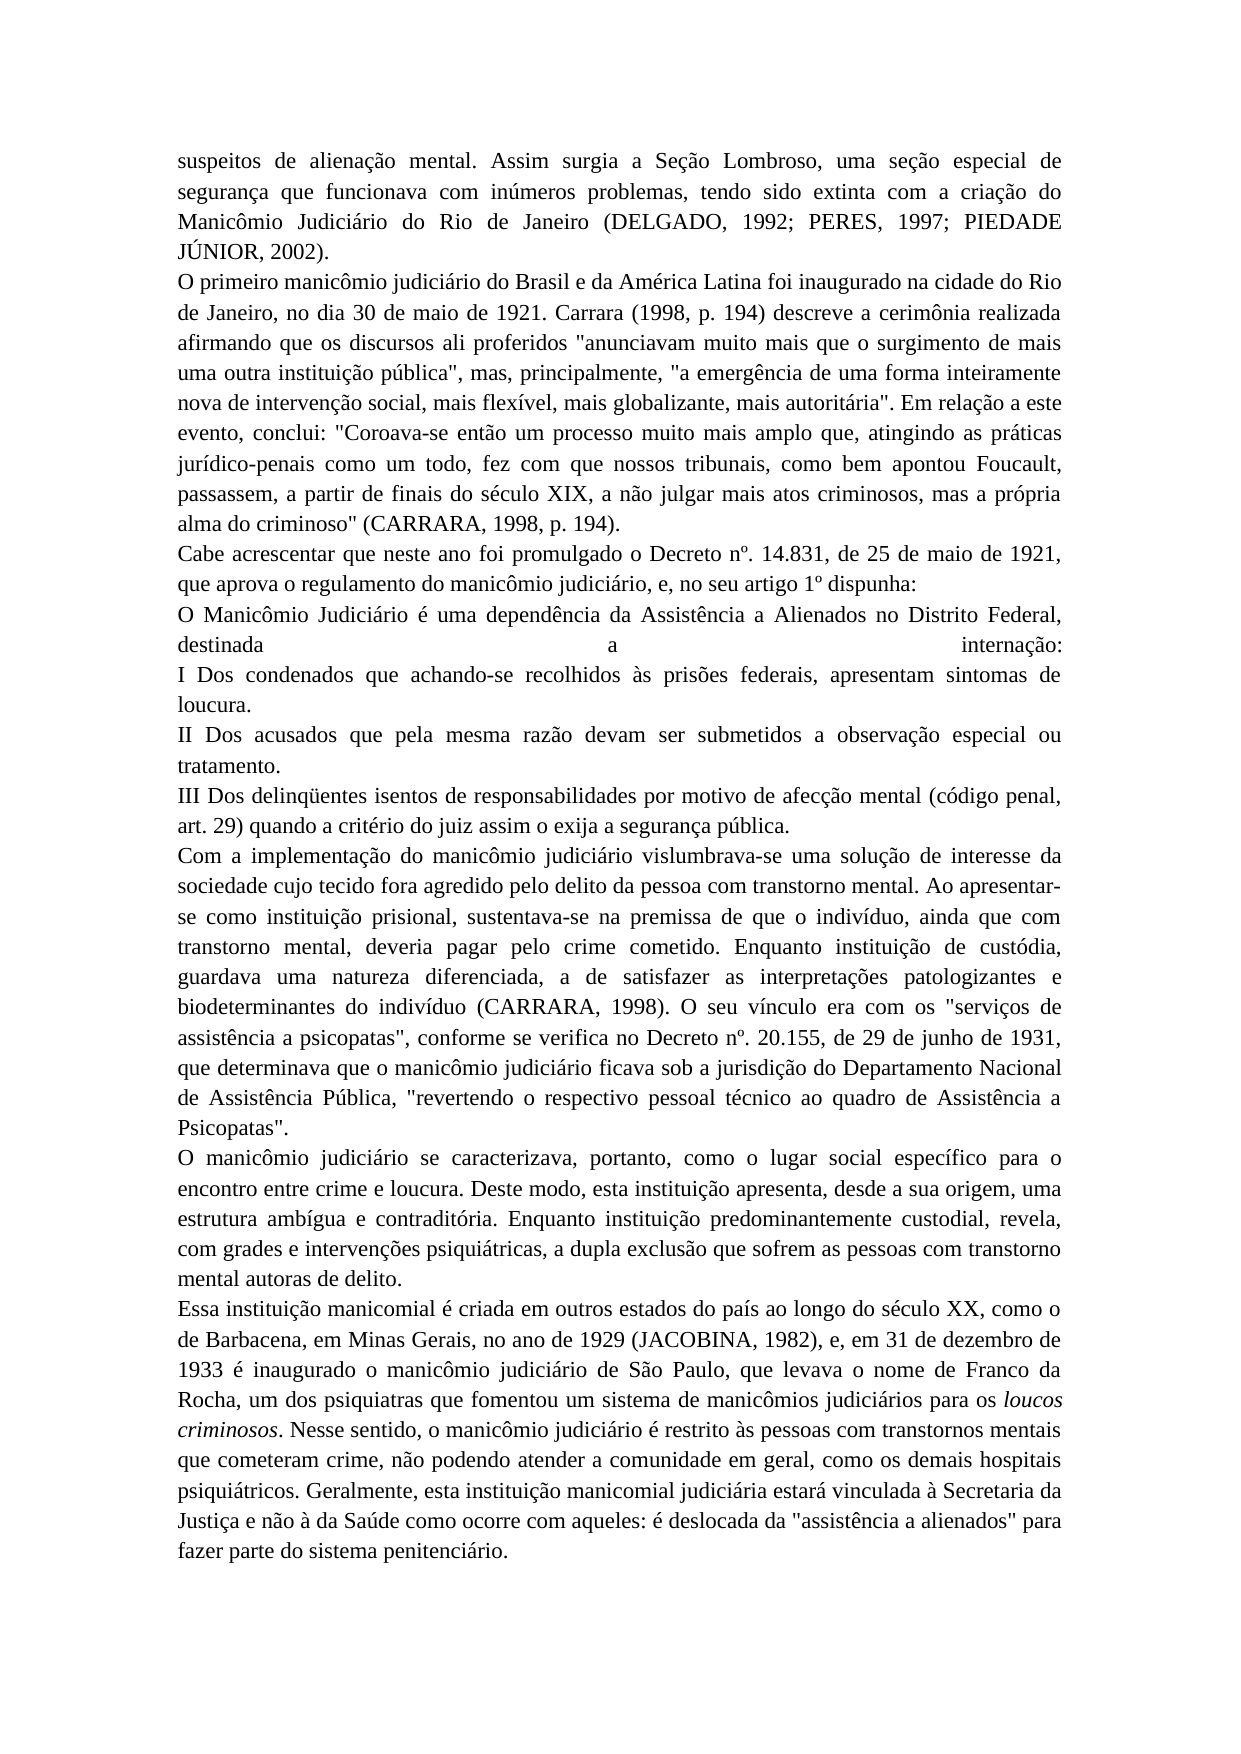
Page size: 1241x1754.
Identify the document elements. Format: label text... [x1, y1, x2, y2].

text Com a implementação do manicômio judiciário vislumbrava-se uma solução de interesse da sociedade cujo tecido fora agredido pelo delito da pessoa com transtorno mental. Ao apresentar-se como instituição prisional, sustentava-se na premissa de que o indivíduo, ainda que com transtorno mental, deveria pagar pelo crime cometido. Enquanto instituição de custódia, guardava uma natureza diferenciada, a de satisfazer as interpretações patologizantes e biodeterminantes do indivíduo (CARRARA, 1998). O seu vínculo era com os "serviços de assistência a psicopatas", conforme se verifica no Decreto nº. 20.155, de 29 de junho de 1931, que determinava que o manicômio judiciário ficava sob a jurisdição do Departamento Nacional de Assistência Pública, "revertendo o respectivo pessoal técnico ao quadro de Assistência a Psicopatas". [177, 842, 1063, 1141]
text O primeiro manicômio judiciário do Brasil e da América Latina foi inaugurado na cidade do Rio de Janeiro, no dia 30 de maio de 1921. Carrara (1998, p. 194) descreve a cerimônia realizada afirmando que os discursos ali proferidos "anunciavam muito mais que o surgimento de mais uma outra instituição pública", mas, principalmente, "a emergência de uma forma inteiramente nova de intervenção social, mais flexível, mais globalizante, mais autoritária". Em relação a este evento, conclui: "Coroava-se então um processo muito mais amplo que, atingindo as práticas jurídico-penais como um todo, fez com que nossos tribunais, como bem apontou Foucault, passassem, a partir de finais do século XIX, a não julgar mais atos criminosos, mas a própria alma do criminoso" (CARRARA, 1998, p. 194). [177, 268, 1063, 536]
text Cabe acrescentar que neste ano foi promulgado o Decreto nº. 14.831, de 25 de maio de 1921, que aprova o regulamento do manicômio judiciário, e, no seu artigo 1º dispunha: [177, 540, 1063, 597]
text O Manicômio Judiciário é uma dependência da Assistência a Alienados no Distrito Federal, destinada a internação: I Dos condenados que achando-se recolhidos às prisões federais, apresentam sintomas de loucura. II Dos acusados que pela mesma razão devam ser submetidos a observação especial ou tratamento. III Dos delinqüentes isentos de responsabilidades por motivo de afecção mental (código penal, art. 29) quando a critério do juiz assim o exija a segurança pública. [177, 601, 1063, 838]
text Essa instituição manicomial é criada em outros estados do país ao longo do século XX, como o de Barbacena, em Minas Gerais, no ano de 1929 (JACOBINA, 1982), e, em 31 de dezembro de 1933 é inaugurado o manicômio judiciário de São Paulo, que levava o nome de Franco da Rocha, um dos psiquiatras que fomentou um sistema de manicômios judiciários para os loucos criminosos. Nesse sentido, o manicômio judiciário é restrito às pessoas com transtornos mentais que cometeram crime, não podendo atender a comunidade em geral, como os demais hospitais psiquiátricos. Geralmente, esta instituição manicomial judiciária estará vinculada à Secretaria da Justiça e não à da Saúde como ocorre com aqueles: é deslocada da "assistência a alienados" para fazer parte do sistema penitenciário. [177, 1296, 1063, 1563]
text O manicômio judiciário se caracterizava, portanto, como o lugar social específico para o encontro entre crime e loucura. Deste modo, esta instituição apresenta, desde a sua origem, uma estrutura ambígua e contraditória. Enquanto instituição predominantemente custodial, revela, com grades e intervenções psiquiátricas, a dupla exclusão que sofrem as pessoas com transtorno mental autoras de delito. [177, 1144, 1063, 1292]
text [177, 148, 1063, 264]
